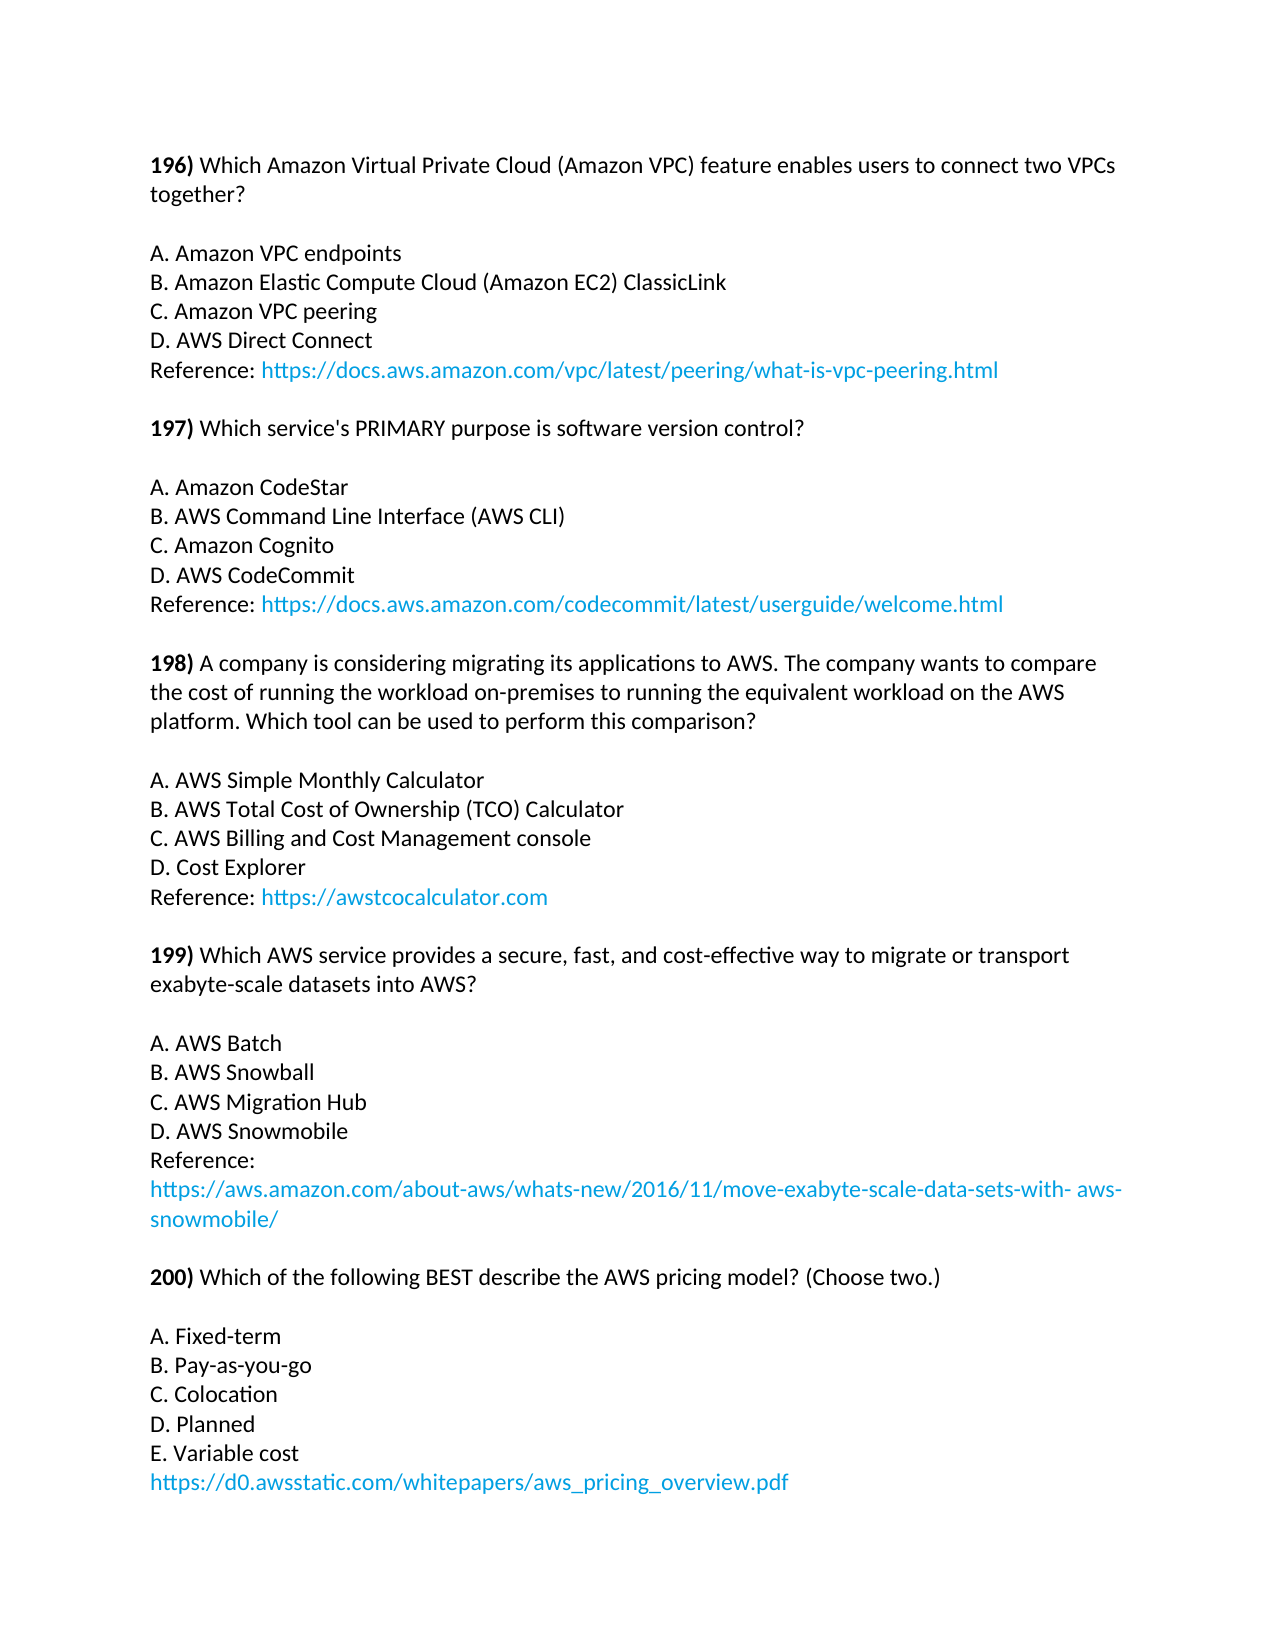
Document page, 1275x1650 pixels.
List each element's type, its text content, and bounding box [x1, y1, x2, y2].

text D. AWS Snowmobile [150, 1116, 1125, 1145]
text C. Amazon Cognito [150, 531, 1125, 560]
text B. AWS Snowball [150, 1057, 1125, 1087]
text D. Planned [150, 1409, 1125, 1438]
text Reference: https://docs.aws.amazon.com/vpc/latest/peering/what-is-vpc-peering.html [150, 355, 1125, 384]
text 198) A company is considering migrating its applications to AWS. The company wants to compare the cost of running the workload on-premises to running the equivalent workload on the AWS platform. Which tool can be used to perform this comparison? [150, 648, 1125, 735]
text D. Cost Explorer [150, 852, 1125, 882]
text 197) Which service's PRIMARY purpose is software version control? [150, 413, 1125, 443]
text C. AWS Billing and Cost Management console [150, 823, 1125, 852]
text C. Amazon VPC peering [150, 296, 1125, 326]
text A. Amazon CodeStar [150, 472, 1125, 501]
text Reference: https://awstcocalculator.com [150, 882, 1125, 911]
text https://d0.awsstatic.com/whitepapers/aws_pricing_overview.pdf [150, 1467, 1125, 1496]
text A. AWS Batch [150, 1028, 1125, 1057]
text Reference: https://docs.aws.amazon.com/codecommit/latest/userguide/welcome.html [150, 589, 1125, 618]
text B. AWS Total Cost of Ownership (TCO) Calculator [150, 794, 1125, 823]
text C. AWS Migration Hub [150, 1087, 1125, 1116]
text B. Pay-as-you-go [150, 1350, 1125, 1379]
text A. Fixed-term [150, 1321, 1125, 1350]
text 200) Which of the following BEST describe the AWS pricing model? (Choose two.) [150, 1262, 1125, 1292]
text 196) Which Amazon Virtual Private Cloud (Amazon VPC) feature enables users to connect two VPCs together? [150, 150, 1125, 208]
text B. AWS Command Line Interface (AWS CLI) [150, 501, 1125, 531]
text A. AWS Simple Monthly Calculator [150, 765, 1125, 794]
text D. AWS CodeCommit [150, 560, 1125, 589]
text 199) Which AWS service provides a secure, fast, and cost-effective way to migrate or transport exabyte-scale datasets into AWS? [150, 940, 1125, 999]
text B. Amazon Elastic Compute Cloud (Amazon EC2) ClassicLink [150, 267, 1125, 296]
text A. Amazon VPC endpoints [150, 238, 1125, 267]
text https://aws.amazon.com/about-aws/whats-new/2016/11/move-exabyte-scale-data-sets-with- aws-snowmobile/ [150, 1174, 1125, 1233]
text C. Colocation [150, 1379, 1125, 1409]
text E. Variable cost [150, 1438, 1125, 1467]
text D. AWS Direct Connect [150, 326, 1125, 355]
text Reference: [150, 1145, 1125, 1174]
